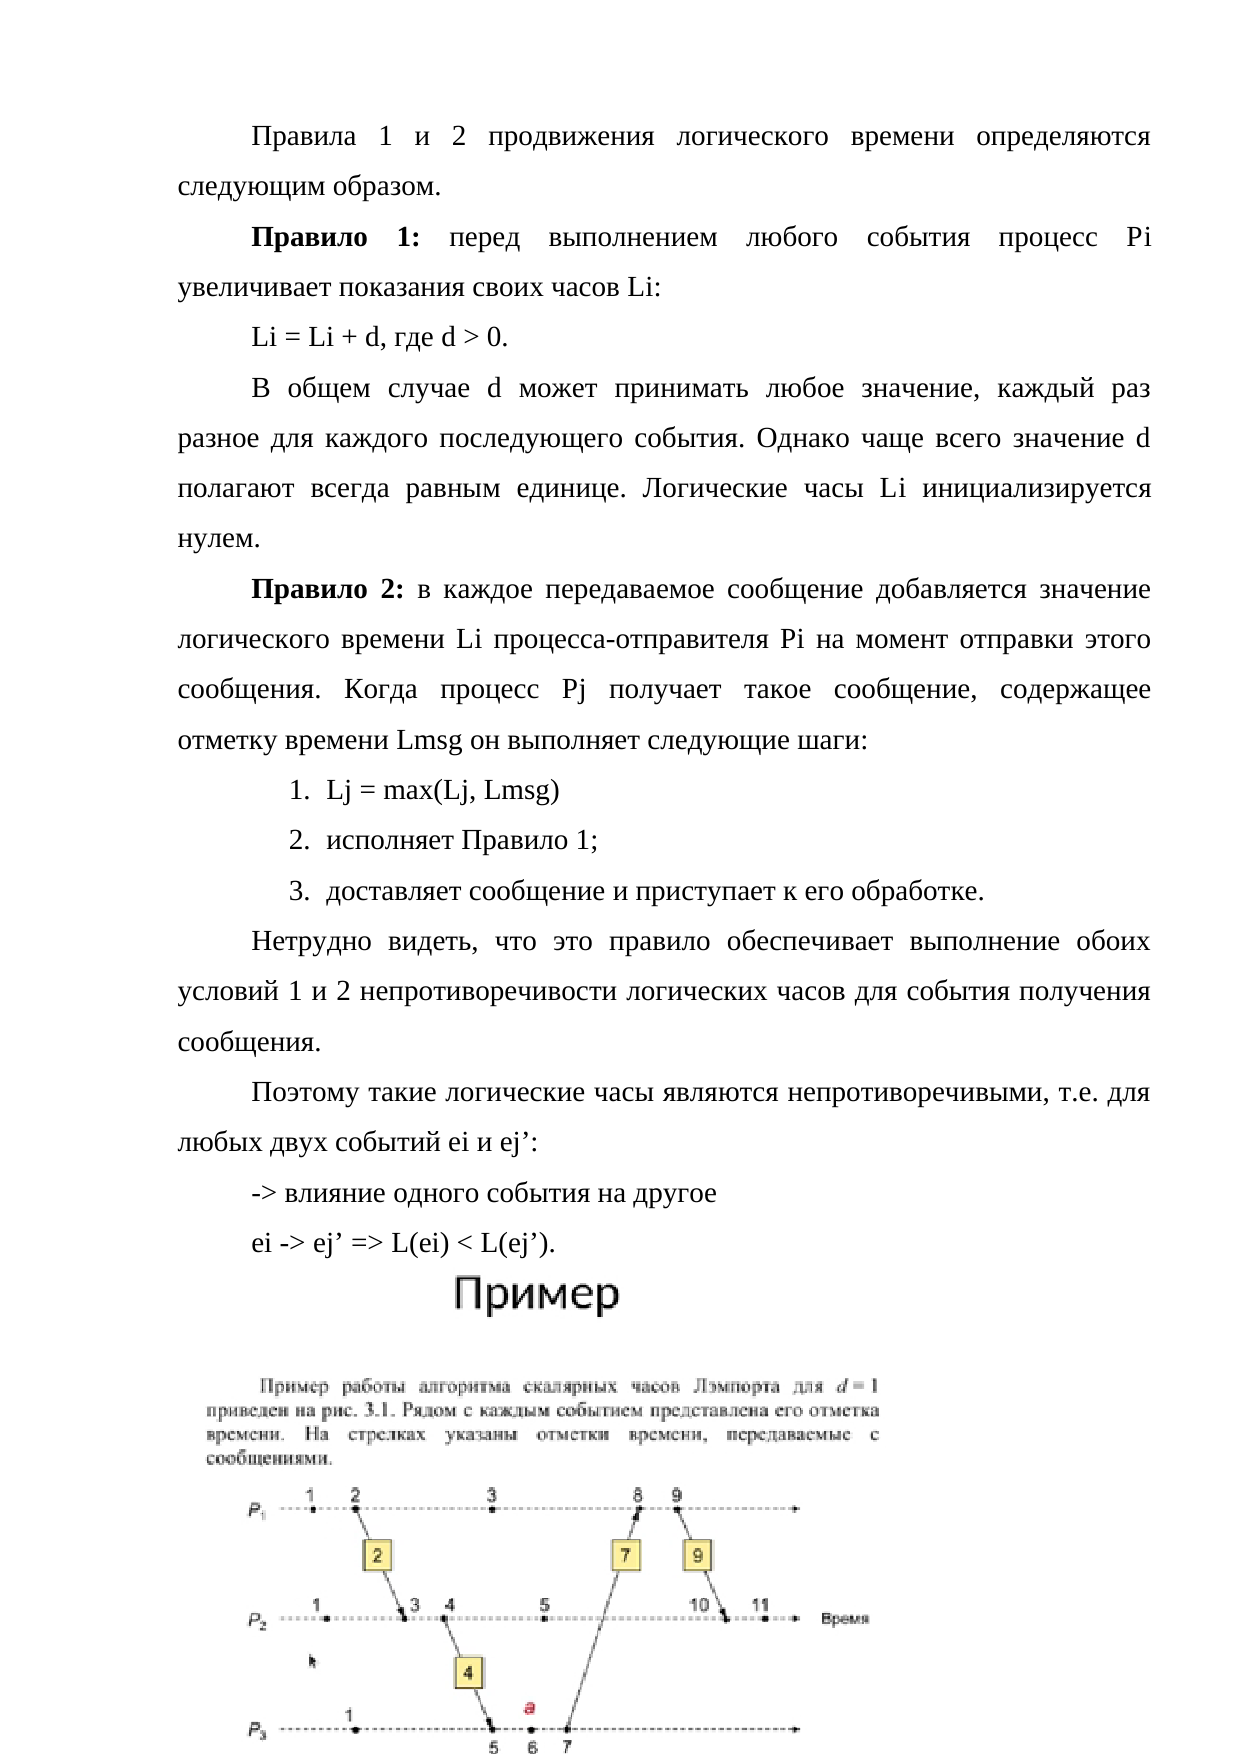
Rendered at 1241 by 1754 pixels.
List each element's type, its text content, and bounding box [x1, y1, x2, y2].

list Li = Li + d, где d > 0. [177, 319, 1152, 353]
list Правило 2: в каждое передаваемое сообщение добавляется значение логического времени Li процесса-отправителя Рi на момент отправки этого сообщения. Когда процесс Рj получает такое сообщение, содержащее отметку времени Lmsg он выполняет следующие шаги: [177, 571, 1152, 755]
list Lj = max(Lj, Lmsg) [288, 772, 1152, 806]
list Поэтому такие логические часы являются непротиворечивыми, т.е. для любых двух событий еi и еj’: [177, 1074, 1152, 1158]
list В общем случае d может принимать любое значение, каждый раз разное для каждого последующего события. Однако чаще всего значение d полагают всегда равным единице. Логические часы Li инициализируется нулем. [177, 370, 1152, 554]
picture [177, 1267, 907, 1754]
list -> влияние одного события на другое [177, 1175, 1152, 1208]
list Правила 1 и 2 продвижения логического времени определяются следующим образом. [177, 118, 1152, 202]
list Правило 1: перед выполнением любого события процесс Рi увеличивает показания своих часов Li: [177, 219, 1152, 303]
list доставляет сообщение и приступает к его обработке. [288, 873, 1152, 906]
list Нетрудно видеть, что это правило обеспечивает выполнение обоих условий 1 и 2 непротиворечивости логических часов для события получения сообщения. [177, 923, 1152, 1057]
list исполняет Правило 1; [288, 822, 1152, 856]
list ei -> ej’ => L(ei) < L(ej’). [177, 1225, 1152, 1258]
